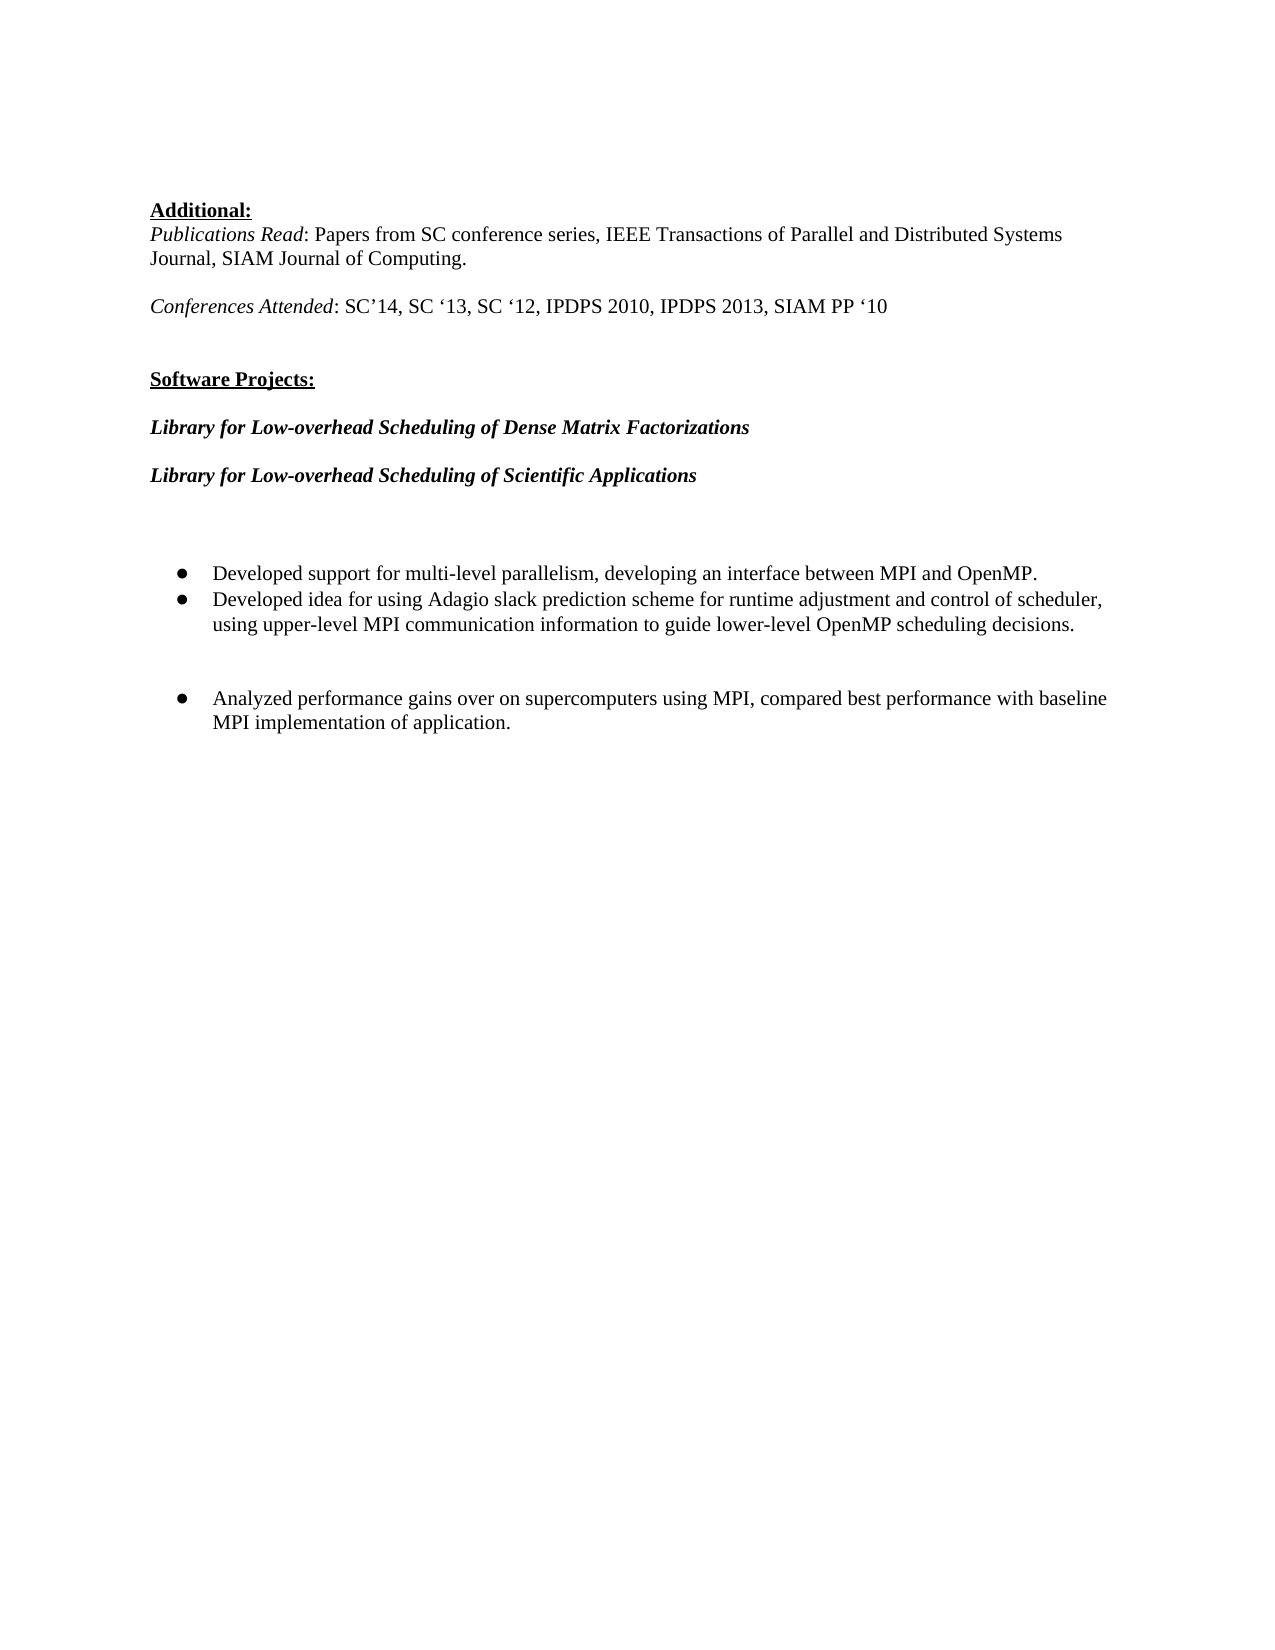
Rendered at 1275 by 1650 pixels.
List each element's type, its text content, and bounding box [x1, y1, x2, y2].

list Developed support for multi-level parallelism, developing an interface between MPI and OpenMP. [175, 559, 1125, 585]
text Publications Read: Papers from SC conference series, IEEE Transactions of Parallel and Distributed Systems Journal, SIAM Journal of Computing. [150, 222, 1125, 270]
text Library for Low-overhead Scheduling of Dense Matrix Factorizations [150, 415, 1125, 439]
list Analyzed performance gains over on supercomputers using MPI, compared best performance with baseline MPI implementation of application. [175, 684, 1125, 734]
text Software Projects: [150, 367, 1125, 391]
text Conferences Attended: SC’14, SC ‘13, SC ‘12, IPDPS 2010, IPDPS 2013, SIAM PP ‘10 [150, 294, 1125, 318]
text Additional: [150, 198, 1125, 222]
list Developed idea for using Adagio slack prediction scheme for runtime adjustment and control of scheduler, using upper-level MPI communication information to guide lower-level OpenMP scheduling decisions. [175, 585, 1125, 636]
text Library for Low-overhead Scheduling of Scientific Applications [150, 463, 1125, 487]
